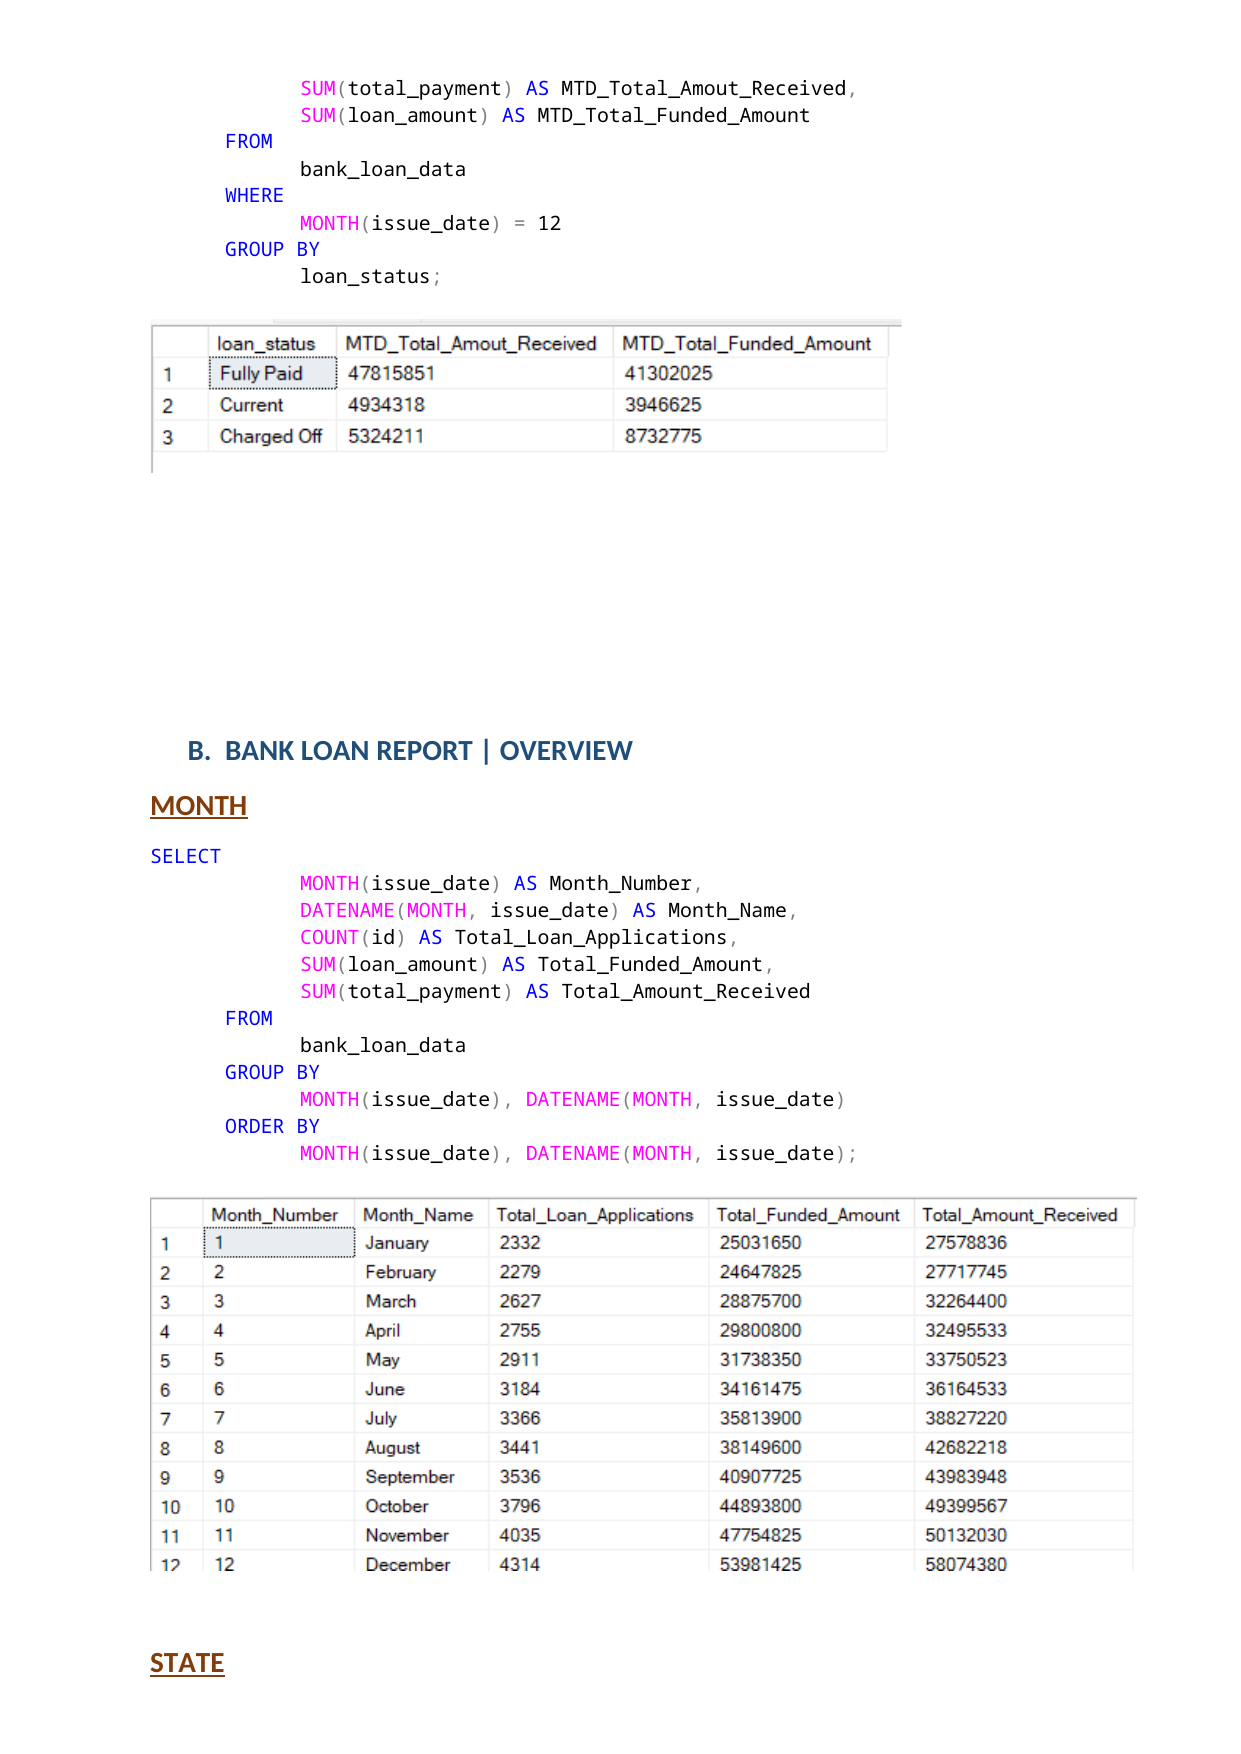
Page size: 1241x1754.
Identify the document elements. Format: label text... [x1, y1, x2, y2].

text MONTH(issue_date), DATENAME(MONTH, issue_date); [150, 1139, 1137, 1166]
text MONTH(issue_date) = 12 [150, 209, 1137, 236]
text STATE [150, 1644, 1137, 1680]
list BANK LOAN REPORT | OVERVIEW [187, 732, 1137, 767]
text COUNT(id) AS Total_Loan_Applications, [150, 923, 1137, 950]
text SELECT [150, 842, 1137, 869]
text FROM [150, 128, 1137, 155]
text MONTH(issue_date), DATENAME(MONTH, issue_date) [150, 1085, 1137, 1112]
picture [150, 319, 902, 473]
text MONTH [150, 787, 1137, 823]
text bank_loan_data [150, 1031, 1137, 1058]
text GROUP BY [150, 1058, 1137, 1085]
text FROM [150, 1004, 1137, 1031]
text WHERE [150, 182, 1137, 209]
text DATENAME(MONTH, issue_date) AS Month_Name, [150, 896, 1137, 923]
picture [150, 1196, 1137, 1571]
text ORDER BY [150, 1112, 1137, 1139]
text SUM(loan_amount) AS MTD_Total_Funded_Amount [150, 101, 1137, 128]
text MONTH(issue_date) AS Month_Number, [150, 869, 1137, 896]
text GROUP BY [150, 236, 1137, 263]
text loan_status; [150, 263, 1137, 290]
text SUM(total_payment) AS MTD_Total_Amout_Received, [150, 74, 1137, 101]
text SUM(total_payment) AS Total_Amount_Received [150, 977, 1137, 1004]
text SUM(loan_amount) AS Total_Funded_Amount, [150, 950, 1137, 977]
text bank_loan_data [150, 155, 1137, 182]
